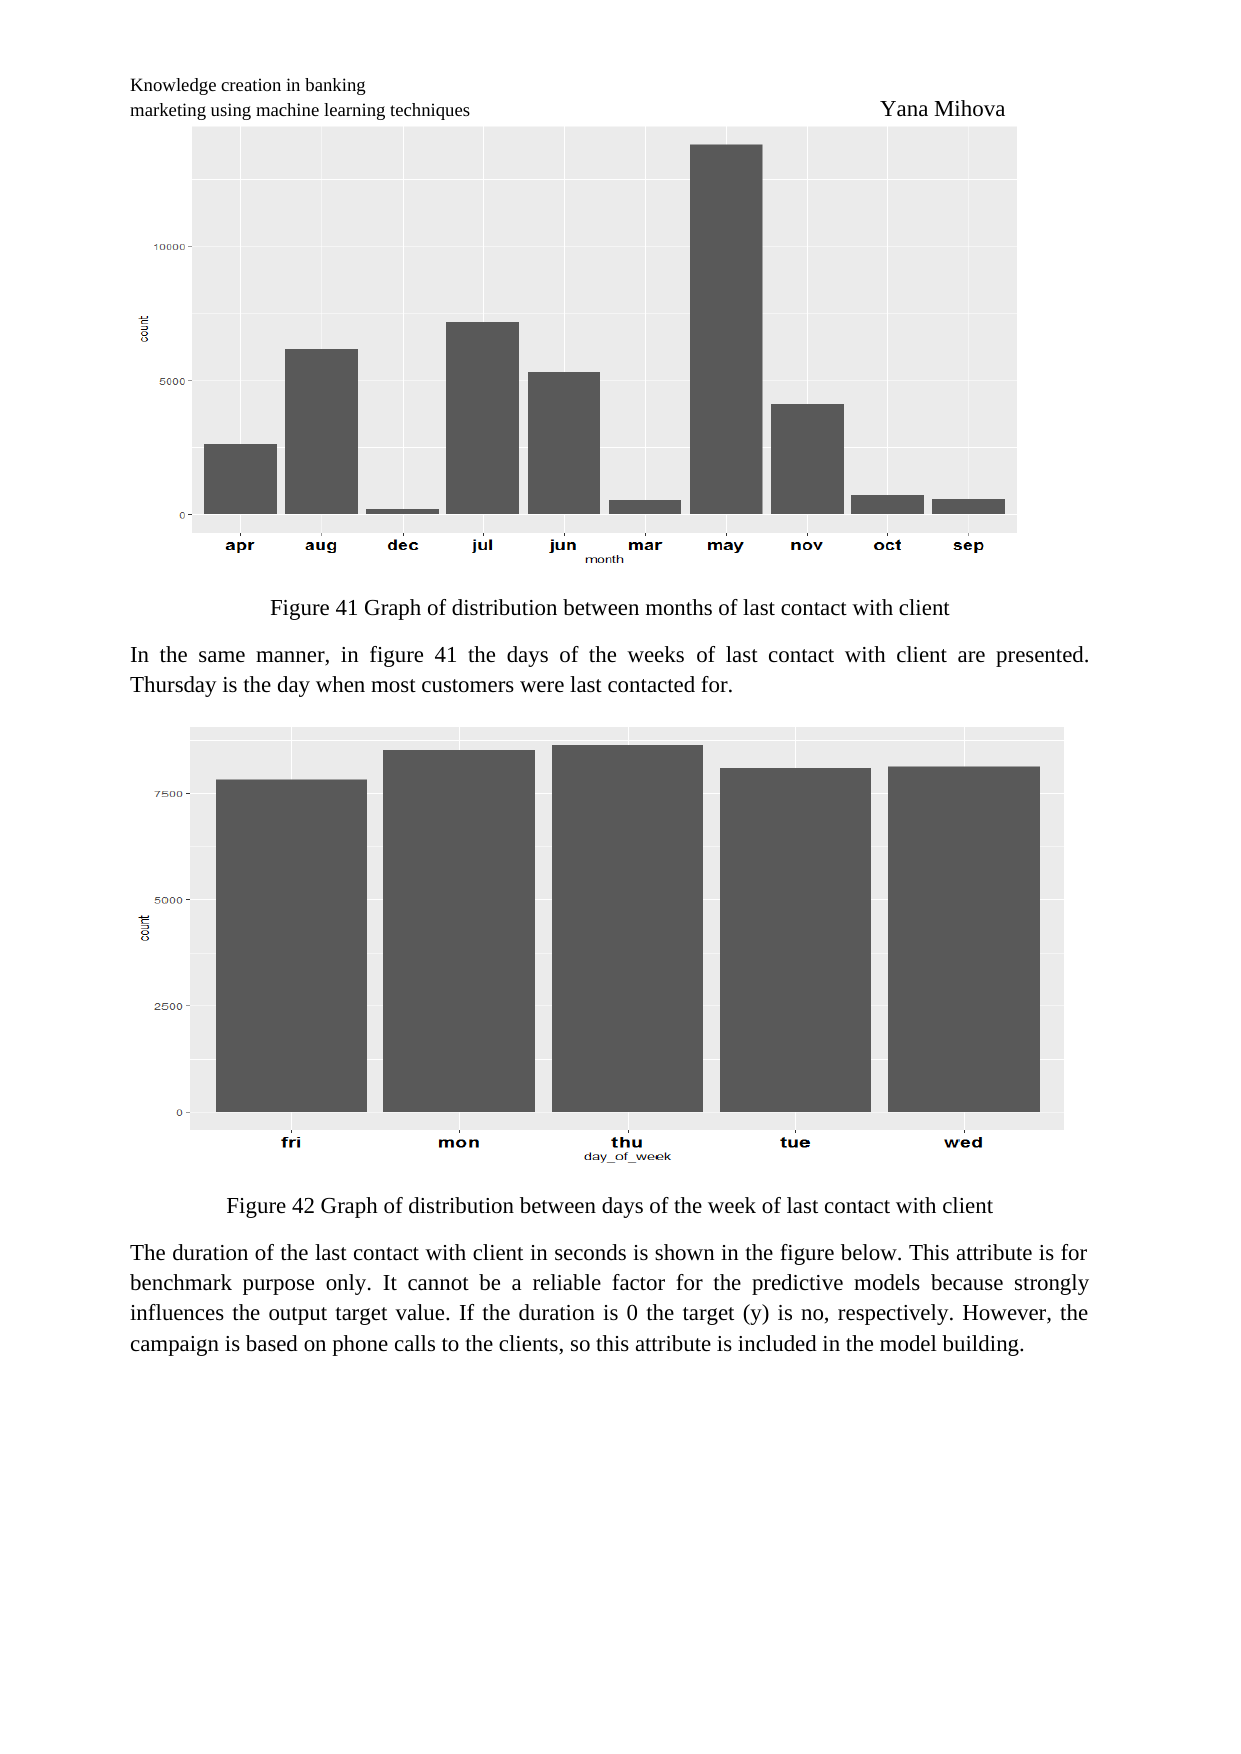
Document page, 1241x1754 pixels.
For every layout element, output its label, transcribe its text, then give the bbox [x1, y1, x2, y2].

picture [129, 722, 1073, 1167]
text The duration of the last contact with client in seconds is shown in the figure below. This attribute is for benchmark purpose only. It cannot be a reliable factor for the predictive models because strongly influences the output target value. If the duration is 0 the target (y) is no, respectively. However, the campaign is based on phone calls to the clients, so this attribute is included in the model building. [130, 1239, 1090, 1356]
text Figure 42 Graph of distribution between days of the week of last contact with client [130, 1192, 1090, 1218]
text Figure 41 Graph of distribution between months of last contact with client [130, 594, 1090, 620]
text In the same manner, in figure 41 the days of the weeks of last contact with client are presented. Thursday is the day when most customers were last contacted for. [130, 641, 1090, 698]
picture [129, 121, 1024, 570]
